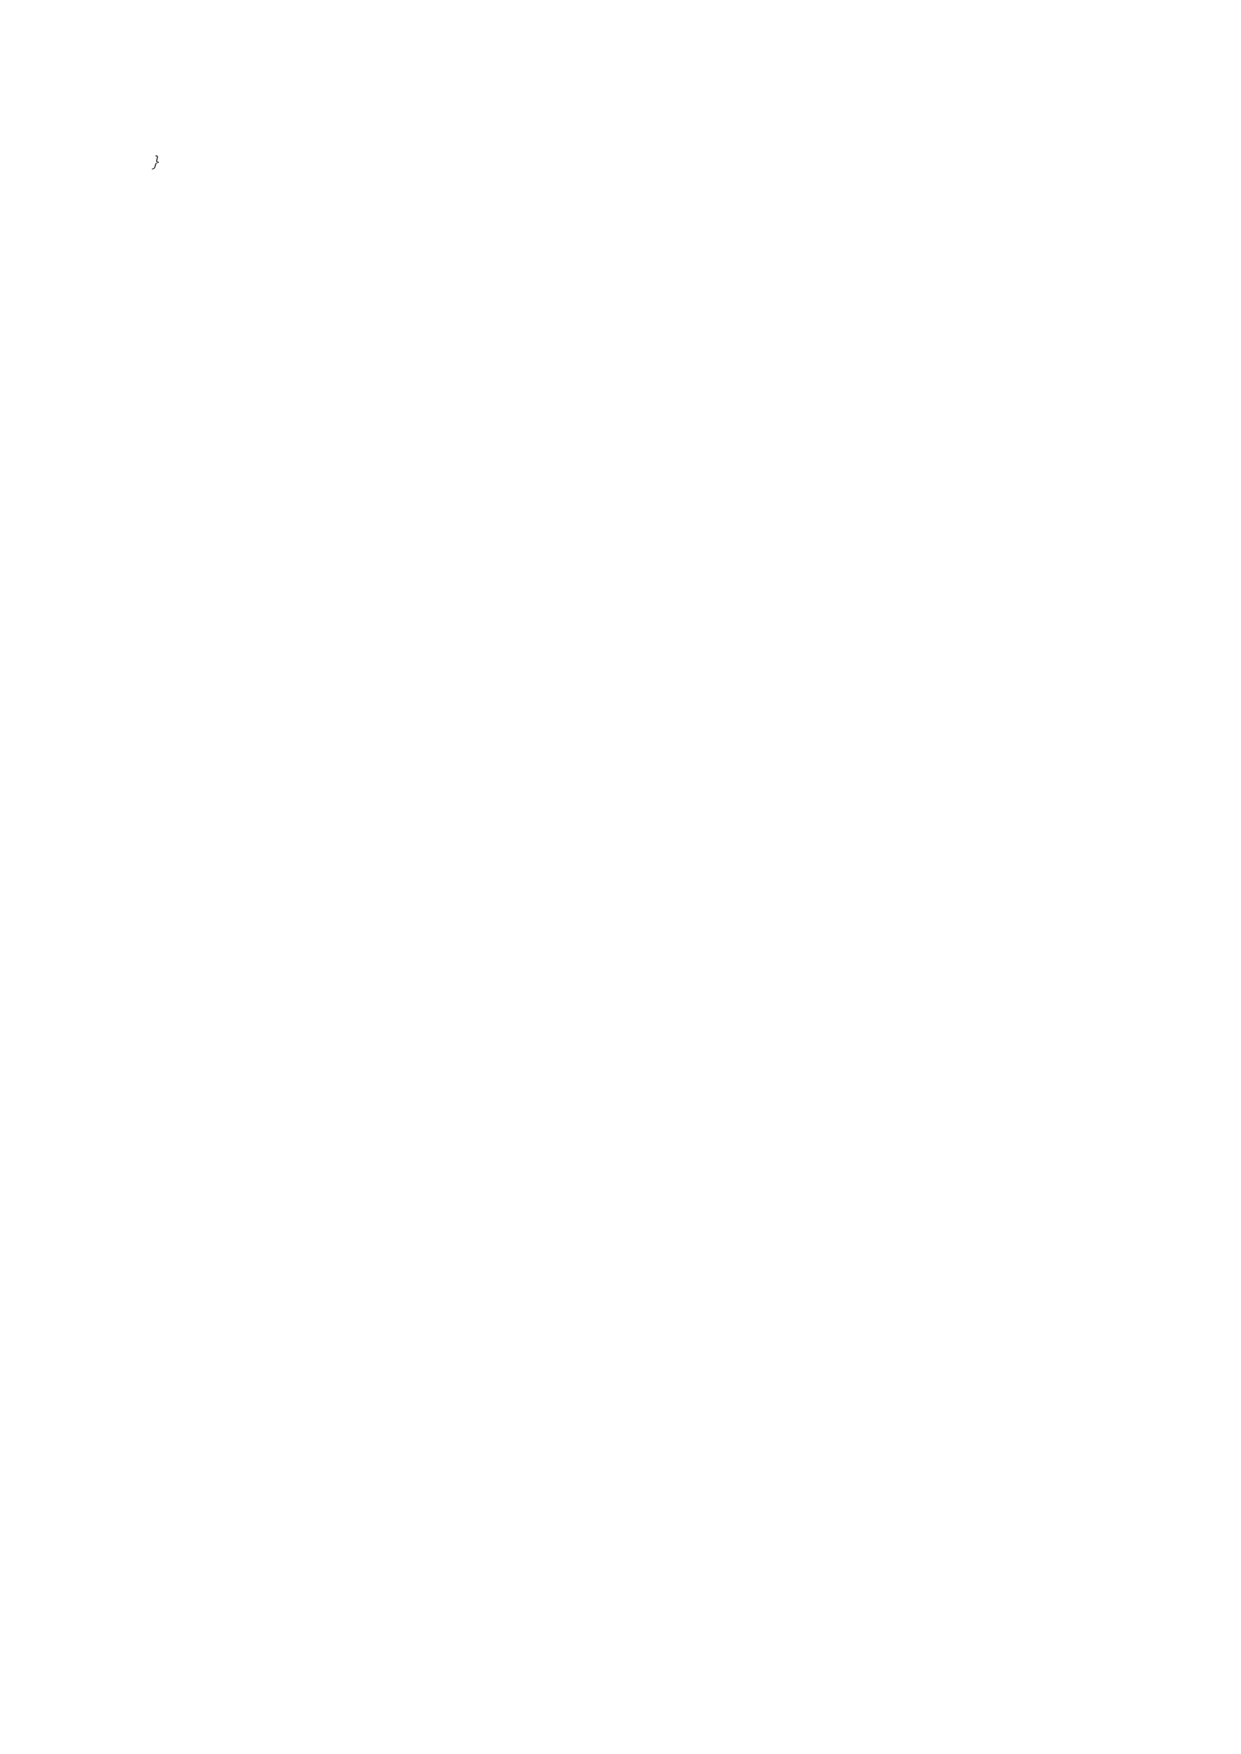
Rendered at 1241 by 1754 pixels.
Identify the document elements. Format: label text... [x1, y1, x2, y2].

text } [150, 150, 1090, 173]
